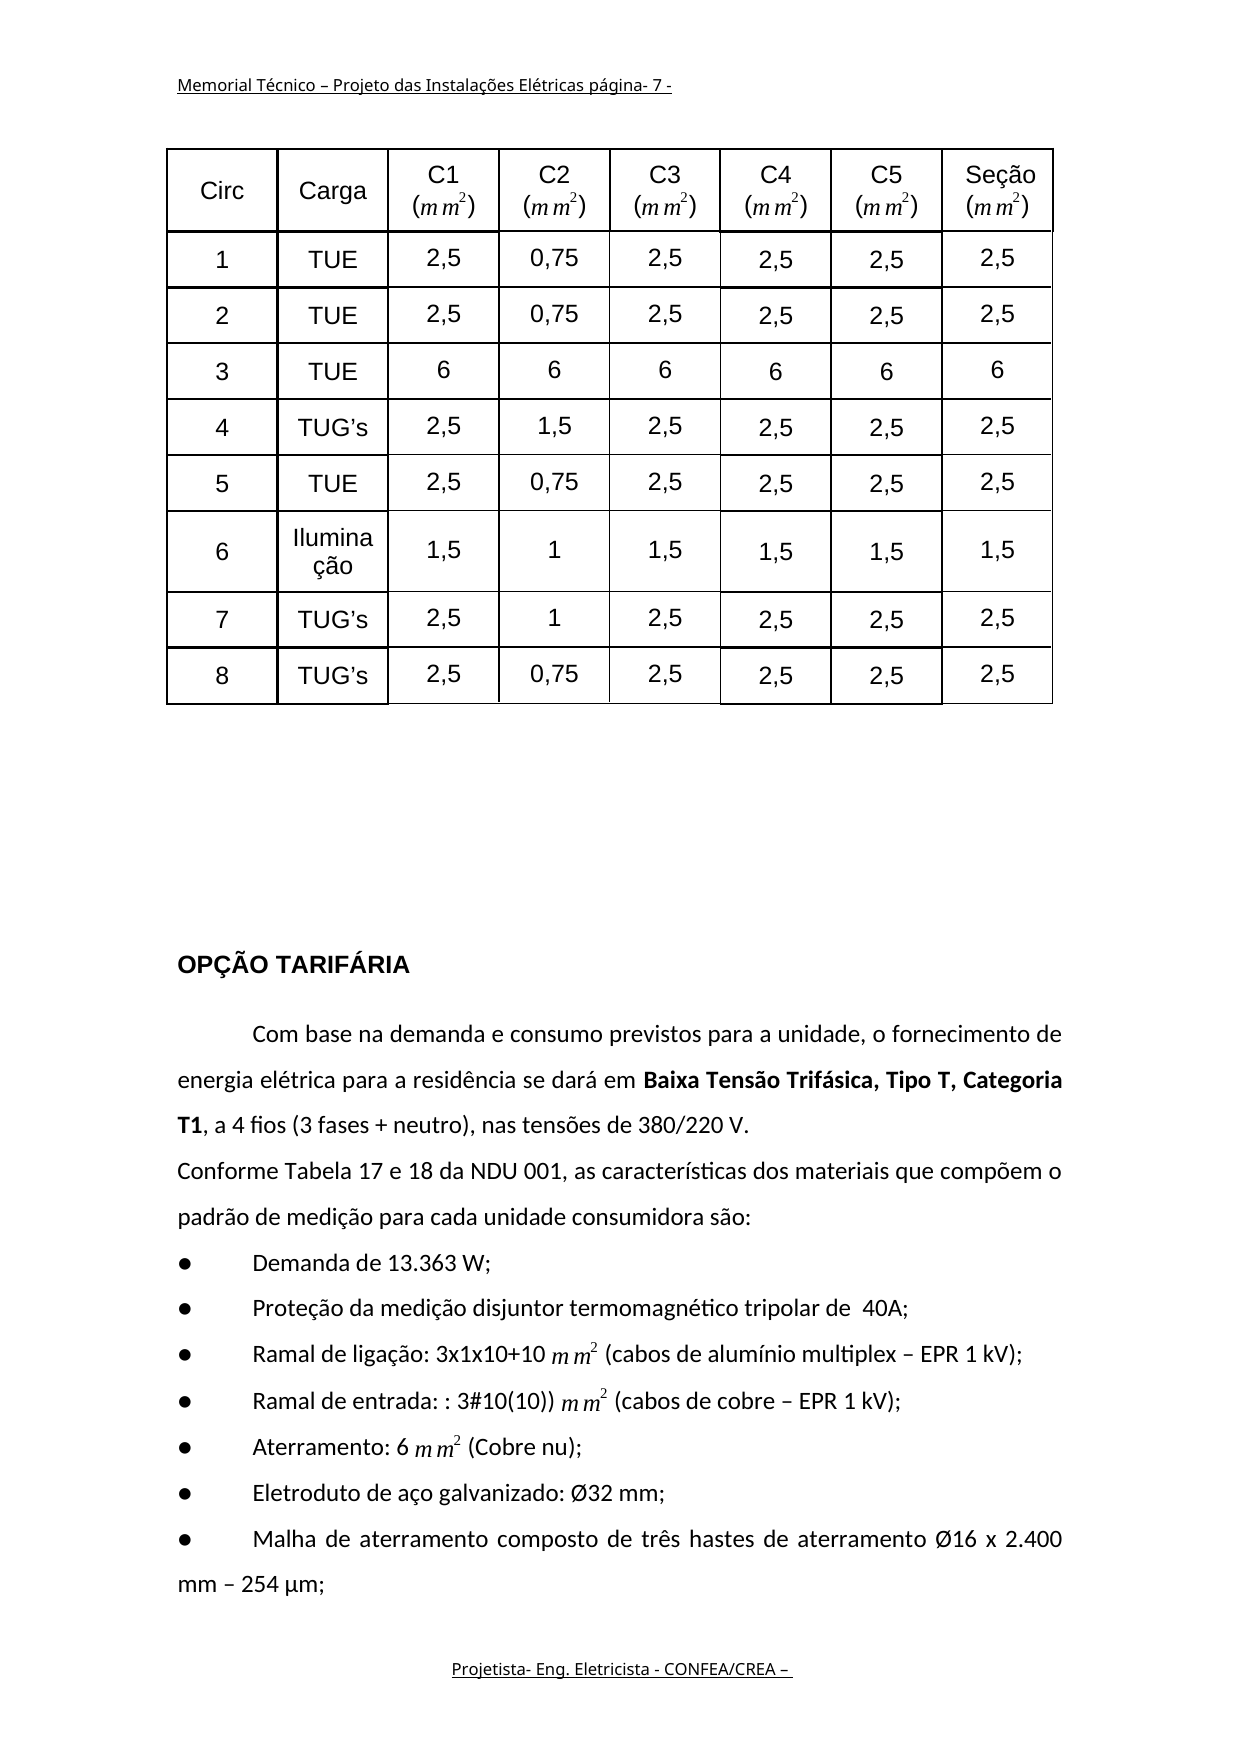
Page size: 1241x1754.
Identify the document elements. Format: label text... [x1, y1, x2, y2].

table_cell 2,5 [610, 455, 720, 510]
table_cell 2,5 [610, 592, 720, 646]
table_cell 2,5 [832, 233, 941, 286]
table_cell 2,5 [943, 286, 1052, 342]
list Aterramento: 6 (Cobre nu); [177, 1431, 1063, 1462]
table_cell TUG’s [279, 400, 387, 454]
table_cell 3 [168, 344, 276, 398]
table_cell 2,5 [610, 400, 720, 454]
table_cell 2,5 [610, 648, 720, 702]
table_cell 1,5 [832, 512, 941, 591]
table_cell 2,5 [832, 456, 941, 510]
table_cell Iluminação [279, 512, 387, 591]
table_cell 2,5 [389, 592, 498, 646]
table_cell 6 [389, 344, 498, 398]
list Malha de aterramento composto de três hastes de aterramento Ø16 x 2.400 mm – 254 μm; [177, 1523, 1063, 1599]
table_cell 2,5 [832, 593, 941, 646]
table_cell 2,5 [943, 591, 1052, 646]
table_header Seção () [943, 150, 1052, 230]
table_cell TUE [279, 344, 387, 398]
table_cell 6 [168, 512, 276, 591]
table_cell 2,5 [721, 593, 830, 646]
table_cell 2,5 [832, 400, 941, 454]
table_cell 1,5 [721, 512, 830, 591]
table_cell TUE [279, 456, 387, 510]
table_cell 2,5 [943, 454, 1052, 510]
table_cell 2,5 [943, 646, 1052, 702]
table_header C4 () [721, 150, 830, 230]
table_cell 2,5 [832, 649, 941, 702]
list Ramal de entrada: : 3#10(10)) (cabos de cobre – EPR 1 kV); [177, 1384, 1063, 1416]
table_cell 2,5 [610, 232, 720, 286]
table_cell 2,5 [389, 648, 498, 702]
table_header C2 () [500, 150, 609, 230]
table_cell 2,5 [721, 289, 830, 342]
text OPÇÃO TARIFÁRIA [177, 950, 1063, 979]
table_header C3 () [611, 150, 719, 230]
table_cell 0,75 [500, 288, 609, 342]
table_cell 6 [610, 344, 720, 398]
table_cell 2,5 [389, 400, 498, 454]
table_cell 2,5 [389, 455, 498, 510]
table_cell 0,75 [500, 648, 609, 702]
table_cell 6 [500, 344, 609, 398]
table_cell 1 [500, 592, 609, 646]
table_cell 2,5 [389, 288, 498, 342]
table_cell 1 [168, 233, 276, 286]
table_cell 8 [168, 649, 276, 702]
table_cell 2,5 [721, 649, 830, 702]
text Conforme Tabela 17 e 18 da NDU 001, as características dos materiais que compõem o padrão de medição para cada unidade consumidora são: [177, 1155, 1063, 1231]
table_header Carga [279, 150, 387, 230]
table_cell 1,5 [389, 511, 498, 591]
table_cell 6 [943, 342, 1052, 398]
table_cell TUG’s [279, 593, 387, 646]
table_cell 1,5 [943, 510, 1052, 591]
list Ramal de ligação: 3x1x10+10 (cabos de alumínio multiplex – EPR 1 kV); [177, 1338, 1063, 1369]
table_header Circ [168, 150, 276, 230]
table_cell TUE [279, 289, 387, 342]
table_cell 2,5 [721, 456, 830, 510]
table_header C5 () [832, 150, 941, 230]
table_header C1 () [389, 150, 498, 230]
table_cell 2,5 [832, 289, 941, 342]
table_cell 2,5 [389, 233, 498, 286]
table_cell 0,75 [500, 232, 609, 286]
table_cell TUG’s [279, 649, 387, 702]
table_cell 7 [168, 593, 276, 646]
table_cell 2 [168, 289, 276, 342]
table_cell 0,75 [500, 455, 609, 510]
table_cell 1 [500, 511, 609, 591]
table_cell 2,5 [943, 398, 1052, 454]
table_cell 2,5 [721, 233, 830, 286]
table_cell 1,5 [610, 511, 720, 591]
list Proteção da medição disjuntor termomagnético tripolar de 40A; [177, 1292, 1063, 1323]
list Demanda de 13.363 W; [177, 1247, 1063, 1277]
table_cell 6 [721, 344, 830, 398]
table_cell 2,5 [943, 230, 1052, 286]
table_cell 2,5 [721, 400, 830, 454]
table_cell 4 [168, 400, 276, 454]
table_cell 5 [168, 456, 276, 510]
table_cell 2,5 [610, 288, 720, 342]
text Com base na demanda e consumo previstos para a unidade, o fornecimento de energia elétrica para a residência se dará em Baixa Tensão Trifásica, Tipo T, Categoria T1, a 4 fios (3 fases + neutro), nas tensões de 380/220 V. [177, 1018, 1063, 1140]
table_cell 1,5 [500, 400, 609, 454]
list Eletroduto de aço galvanizado: Ø32 mm; [177, 1477, 1063, 1508]
table_cell TUE [279, 233, 387, 286]
table_cell 6 [832, 344, 941, 398]
